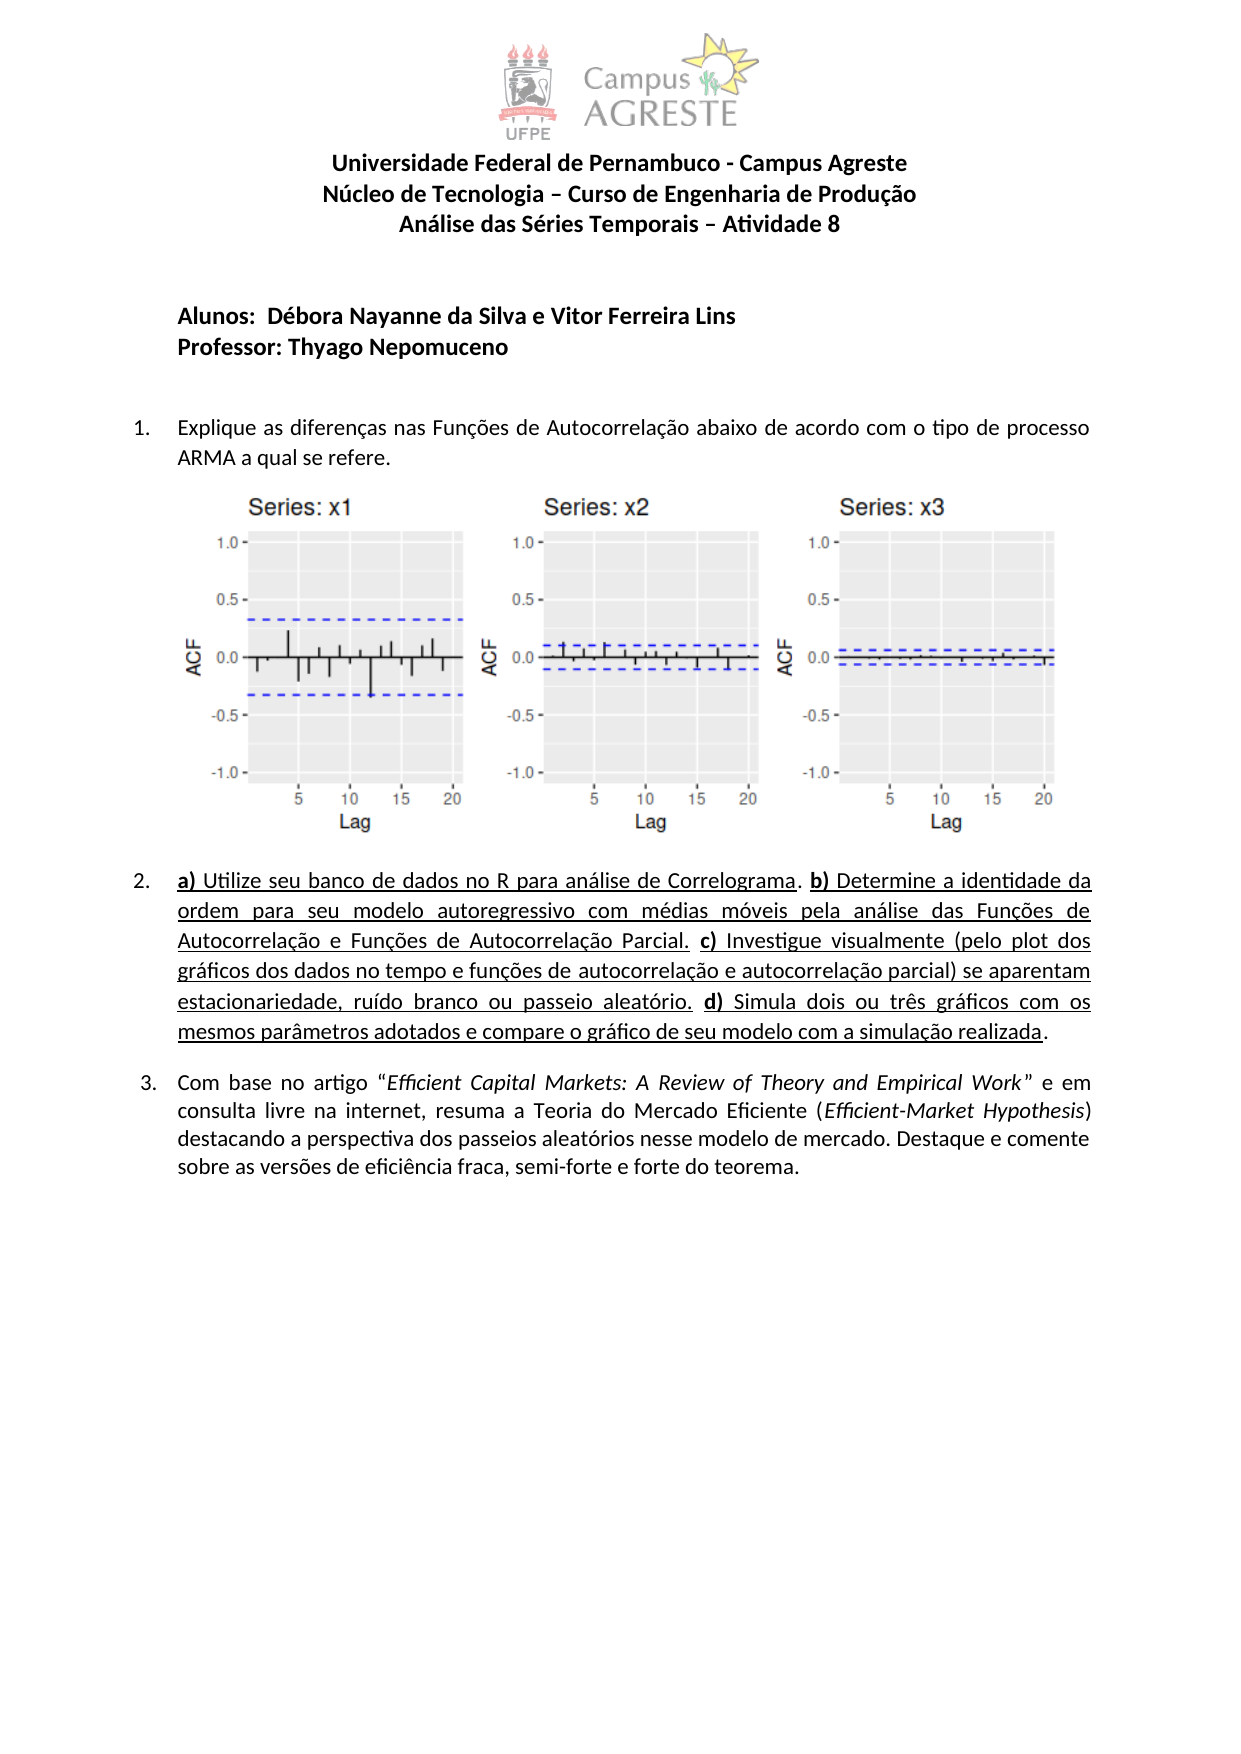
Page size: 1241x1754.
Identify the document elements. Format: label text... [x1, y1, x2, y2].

text Universidade Federal de Pernambuco - Campus Agreste [177, 148, 1062, 178]
picture [584, 33, 760, 126]
picture [177, 489, 1063, 843]
text Alunos: Débora Nayanne da Silva e Vitor Ferreira Lins [177, 300, 1062, 331]
list Com base no artigo “Efficient Capital Markets: A Review of Theory and Empirical Work” e em consulta livre na internet, resuma a Teoria do Mercado Eficiente (Efficient-Market Hypothesis) destacando a perspectiva dos passeios aleatórios nesse modelo de mercado. Destaque e comente sobre as versões de eficiência fraca, semi-forte e forte do teorema. [140, 1068, 1092, 1180]
text Professor: Thyago Nepomuceno [177, 331, 1062, 361]
text Análise das Séries Temporais – Atividade 8 [177, 209, 1062, 239]
picture [486, 33, 571, 148]
list Explique as diferenças nas Funções de Autocorrelação abaixo de acordo com o tipo de processo ARMA a qual se refere. [133, 413, 1092, 471]
list a) Utilize seu banco de dados no R para análise de Correlograma. b) Determine a identidade da ordem para seu modelo autoregressivo com médias móveis pela análise das Funções de Autocorrelação e Funções de Autocorrelação Parcial. c) Investigue visualmente (pelo plot dos gráficos dos dados no tempo e funções de autocorrelação e autocorrelação parcial) se aparentam estacionariedade, ruído branco ou passeio aleatório. d) Simula dois ou três gráficos com os mesmos parâmetros adotados e compare o gráfico de seu modelo com a simulação realizada. [133, 866, 1092, 1045]
text Núcleo de Tecnologia – Curso de Engenharia de Produção [177, 178, 1062, 209]
